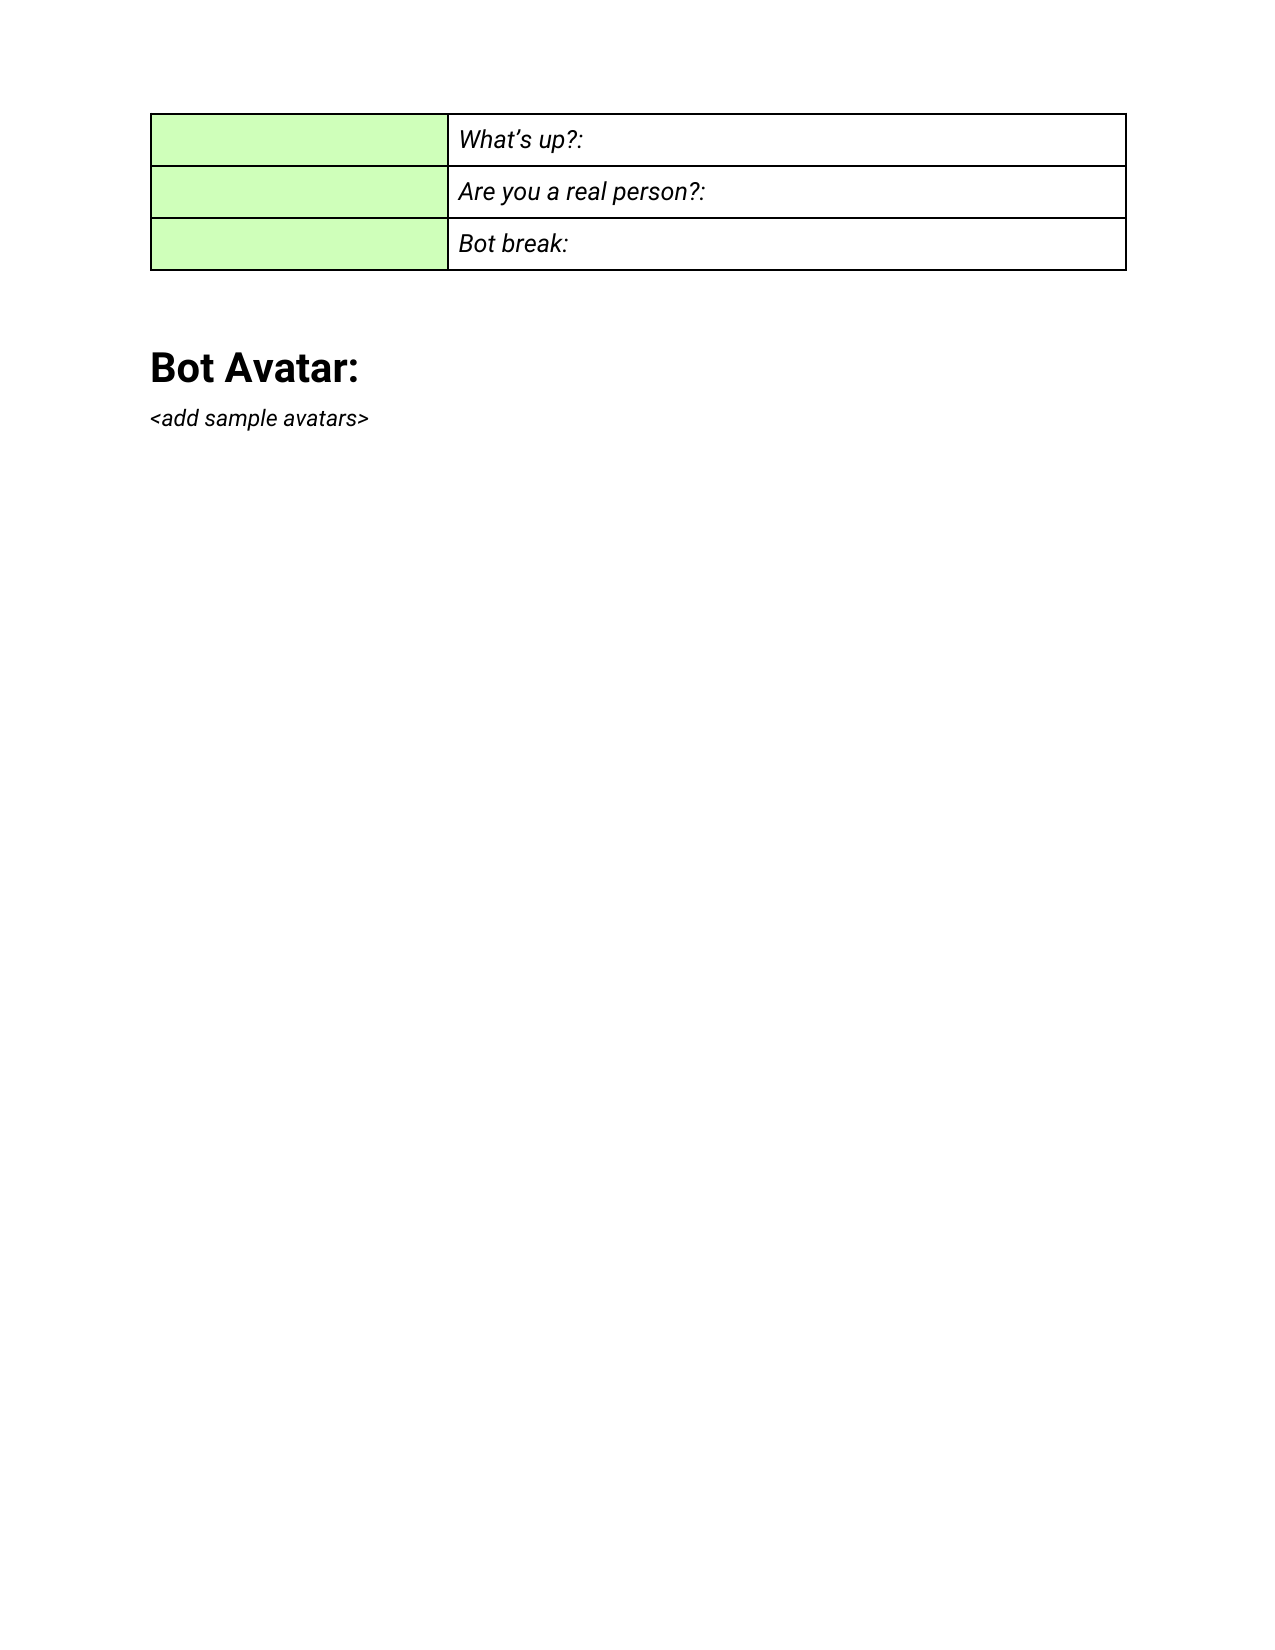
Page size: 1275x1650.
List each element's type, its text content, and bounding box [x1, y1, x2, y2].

table_cell [152, 219, 447, 269]
table_cell What’s up?: [449, 115, 1125, 165]
table_cell Are you a real person?: [449, 167, 1125, 217]
table_cell Bot break: [449, 219, 1125, 269]
subtitle Bot Avatar: [150, 344, 1125, 392]
table_cell [152, 115, 447, 165]
table_cell [152, 167, 447, 217]
text <add sample avatars> [150, 405, 1125, 432]
